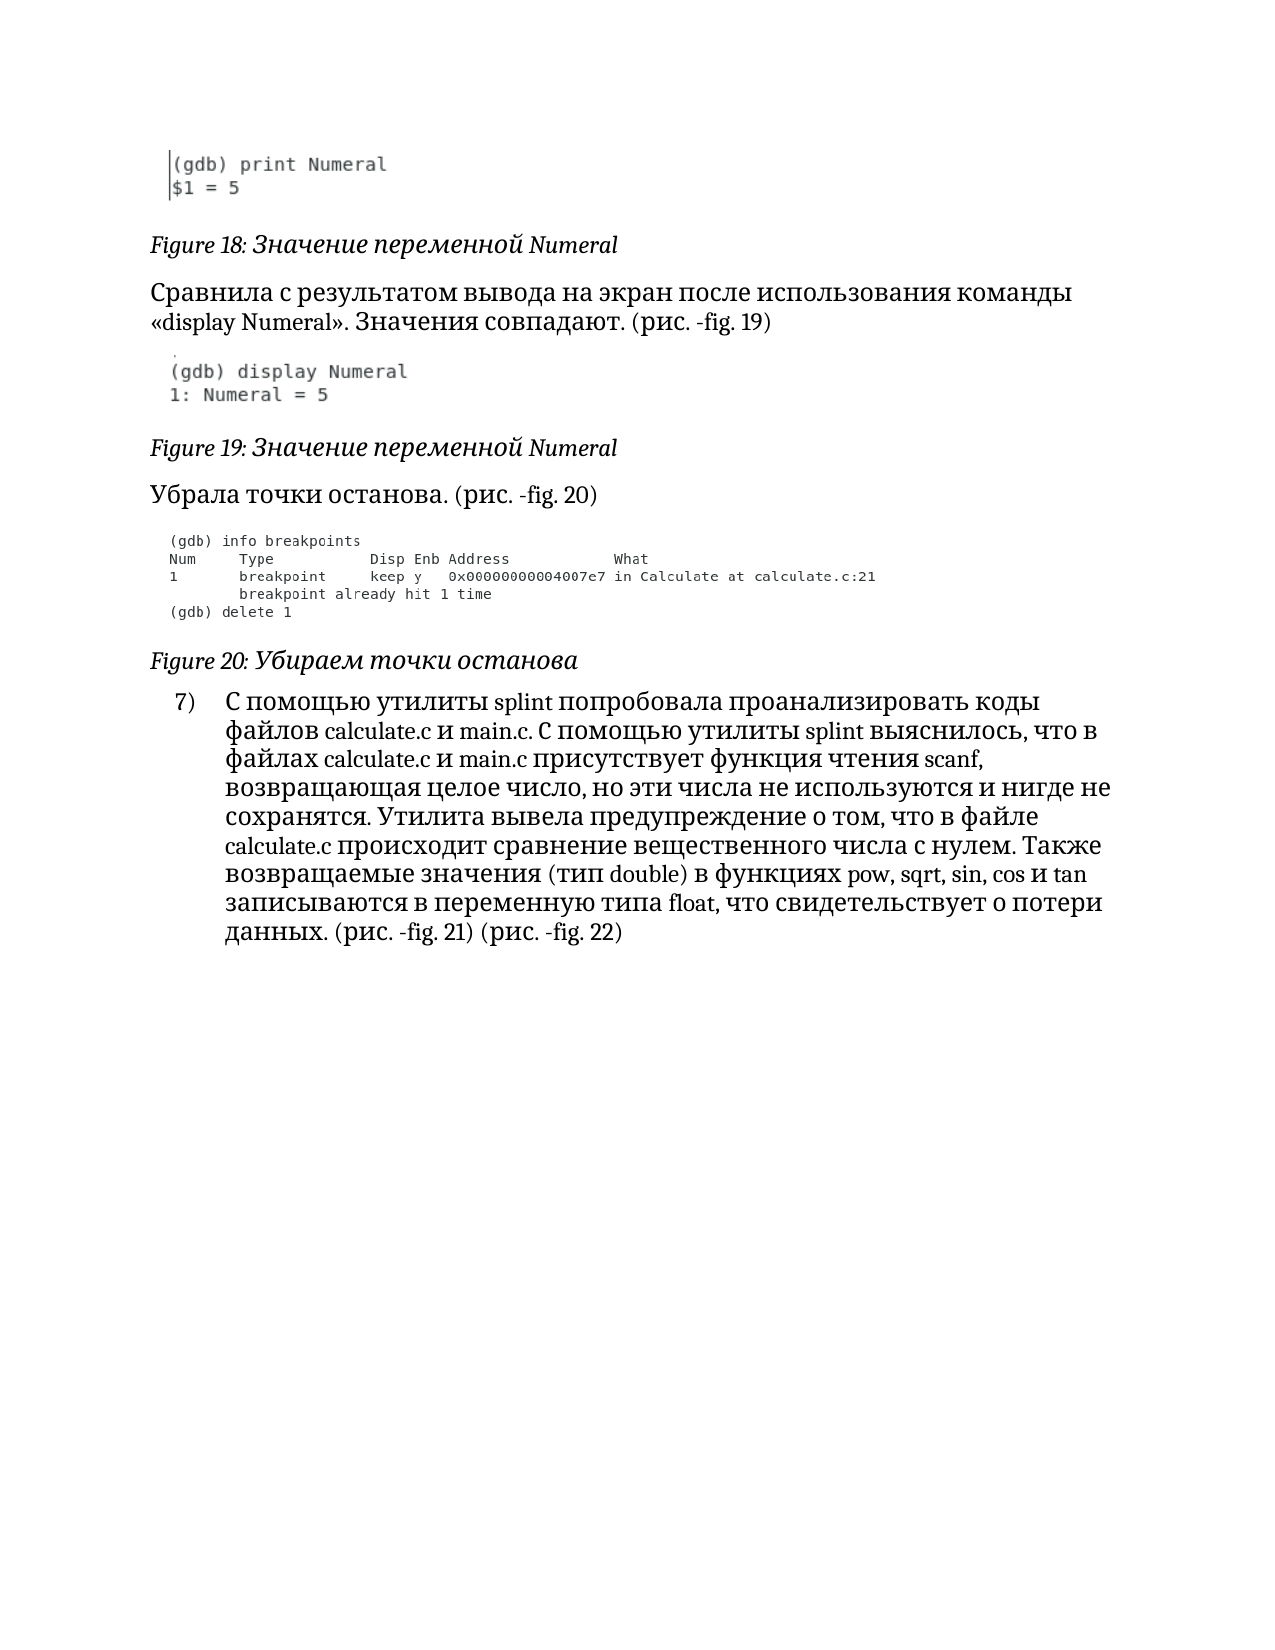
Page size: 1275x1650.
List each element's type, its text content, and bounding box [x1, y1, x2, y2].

picture [168, 150, 527, 211]
picture [168, 355, 515, 414]
text Сравнила с результатом вывода на экран после использования команды «display Numeral». Значения совпадают. (рис. -fig. 19) [150, 279, 1125, 336]
picture [168, 528, 1044, 626]
text Figure 20: Убираем точки останова [150, 647, 1125, 675]
list С помощью утилиты splint попробовала проанализировать коды файлов calculate.c и main.c. C помощью утилиты splint выяснилось, что в файлах calculate.c и main.c присутствует функция чтения scanf, возвращающая целое число, но эти числа не используются и нигде не сохранятся. Утилита вывела предупреждение о том, что в файле calculate.c происходит сравнение вещественного числа с нулем. Также возвращаемые значения (тип double) в функциях pow, sqrt, sin, cos и tan записываются в переменную типа float, что свидетельствует о потери данных. (рис. -fig. 21) (рис. -fig. 22) [175, 688, 1125, 947]
text Убрала точки останова. (рис. -fig. 20) [150, 481, 1125, 510]
text Figure 19: Значение переменной Numeral [150, 434, 1125, 463]
text Figure 18: Значение переменной Numeral [150, 231, 1125, 260]
